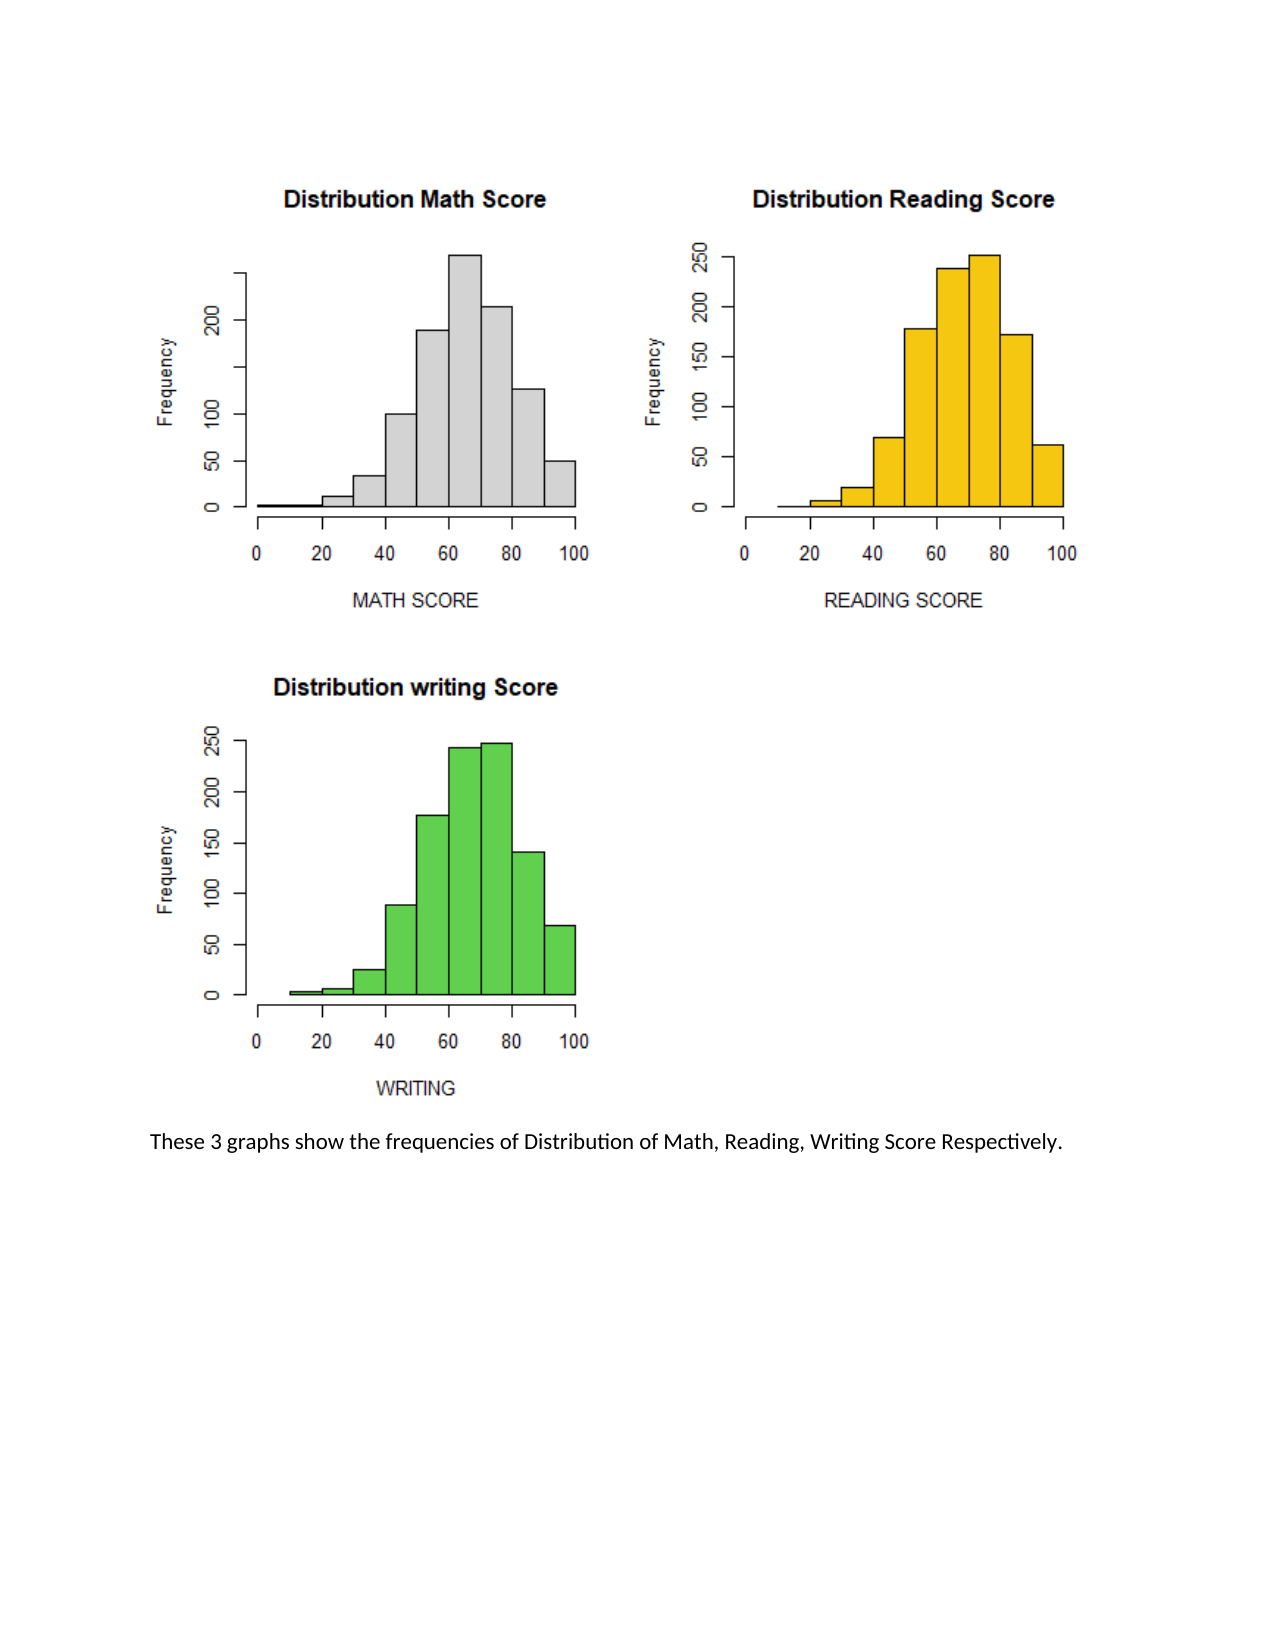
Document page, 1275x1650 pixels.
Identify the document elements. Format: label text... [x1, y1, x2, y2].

picture [150, 150, 1125, 1125]
text In this graph, Orange shows the Female and red shows the Male.These 3 graphs show the frequencies of Distribution of Math, Reading, Writing Score Respectively. This Graph compares the Number of Male and Female students with their Race Ethnicity. [150, 1125, 1125, 1155]
